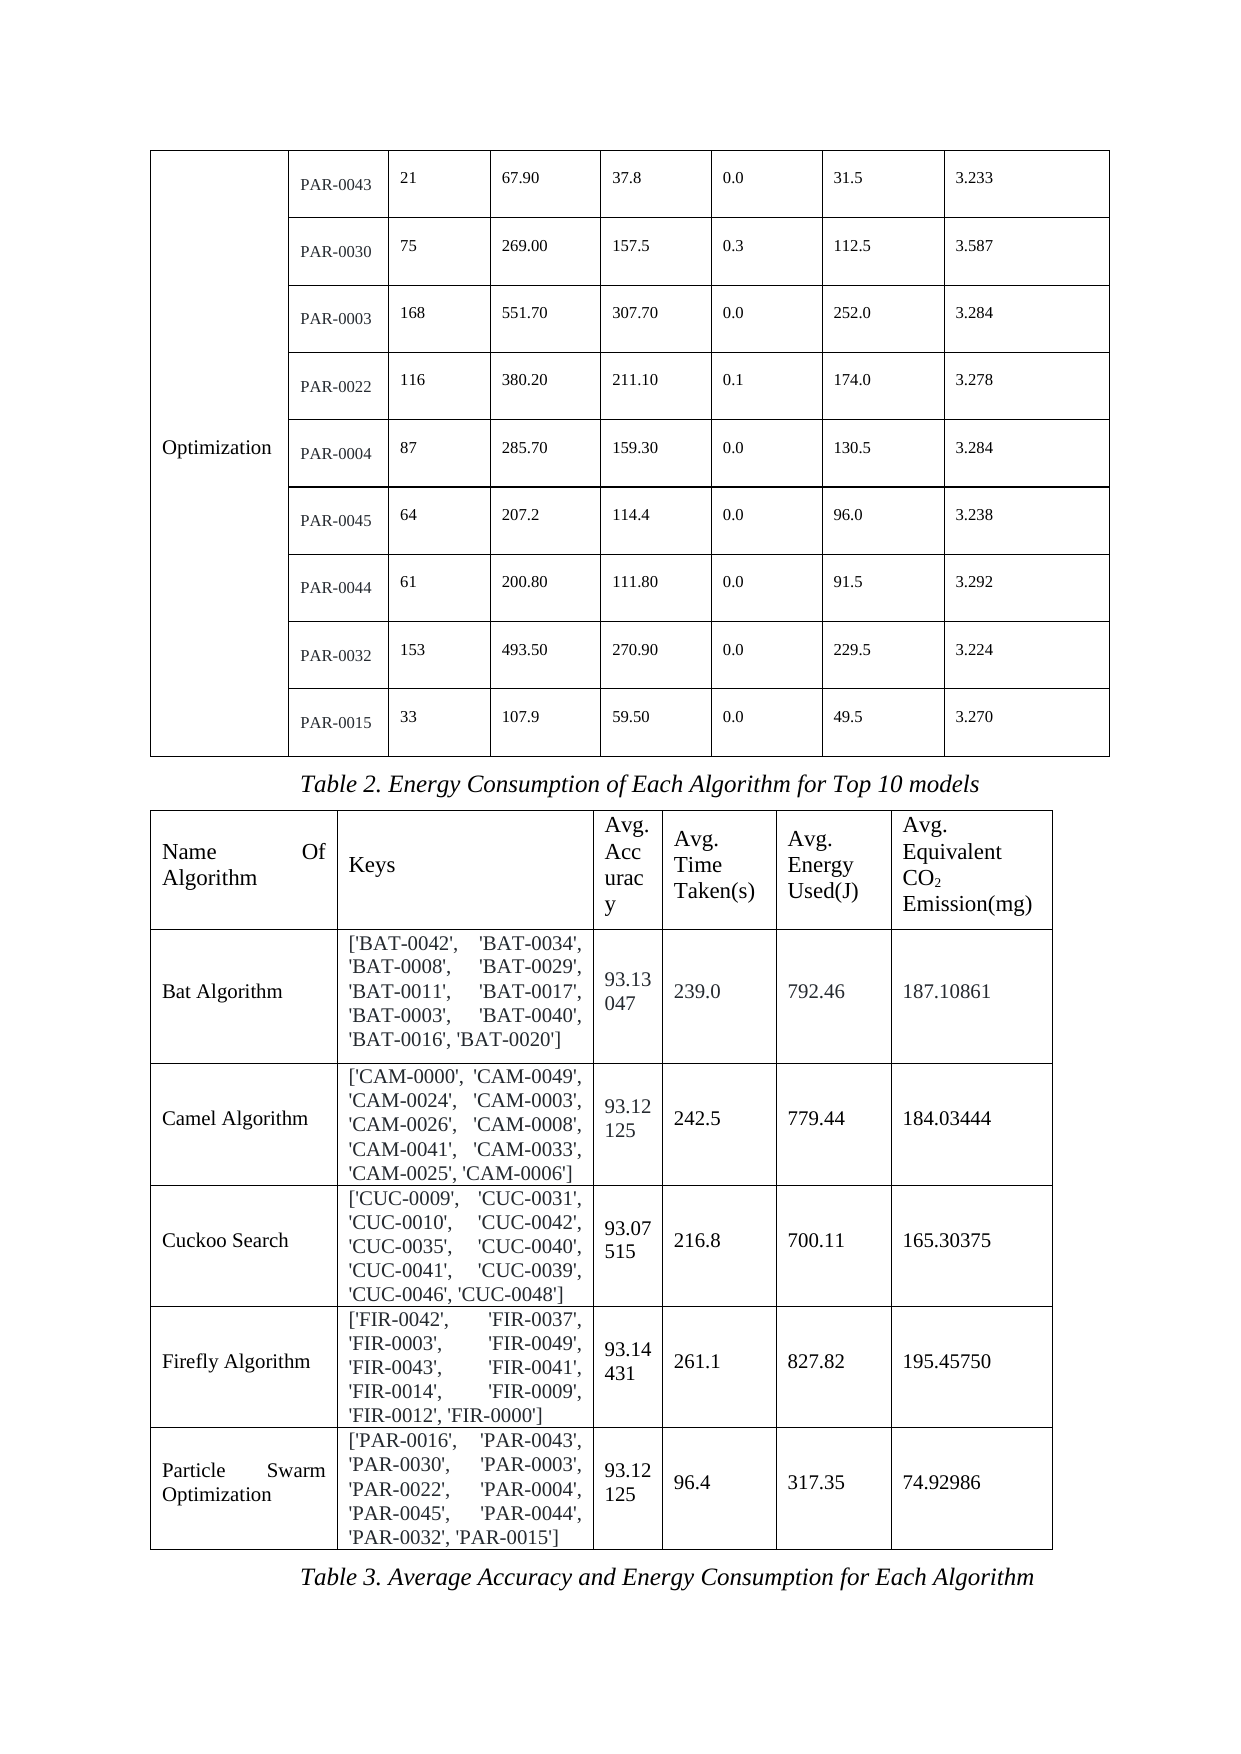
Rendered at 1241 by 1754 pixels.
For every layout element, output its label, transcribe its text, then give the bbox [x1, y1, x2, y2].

table_cell 0.0 [712, 555, 822, 621]
table_cell 0.0 [712, 286, 822, 352]
table_cell 827.82 [777, 1307, 891, 1427]
table_cell 216.8 [663, 1186, 776, 1306]
table_cell 93.12125 [594, 1428, 662, 1549]
table_cell 116 [389, 353, 490, 419]
table_header Avg. Equivalent CO2 Emission(mg) [892, 811, 1052, 929]
table_cell PAR-0015 [289, 689, 388, 756]
table_cell 3.284 [945, 286, 1109, 352]
table_cell 0.0 [712, 488, 822, 554]
table_cell 0.0 [712, 689, 822, 756]
table_cell 0.0 [712, 420, 822, 486]
table_cell 33 [389, 689, 490, 756]
table_cell 0.1 [712, 353, 822, 419]
table_cell 285.70 [491, 420, 600, 486]
text Table 3. Average Accuracy and Energy Consumption for Each Algorithm [225, 1562, 1090, 1591]
table_cell 96.0 [823, 488, 944, 554]
table_cell 380.20 [491, 353, 600, 419]
table_cell PAR-0044 [289, 555, 388, 621]
table_cell 551.70 [491, 286, 600, 352]
table_cell 157.5 [601, 218, 711, 284]
table_cell 3.224 [945, 622, 1109, 688]
table_cell 91.5 [823, 555, 944, 621]
table_cell 49.5 [823, 689, 944, 756]
table_cell 207.2 [491, 488, 600, 554]
table_cell 3.238 [945, 488, 1109, 554]
table_cell PAR-0003 [289, 286, 388, 352]
table_cell 93.13047 [594, 930, 662, 1063]
table_cell PAR-0030 [289, 218, 388, 284]
table_cell PAR-0043 [289, 151, 388, 217]
table_cell 493.50 [491, 622, 600, 688]
table_cell Cuckoo Search [151, 1186, 337, 1306]
table_cell 307.70 [601, 286, 711, 352]
table_cell Firefly Algorithm [151, 1307, 337, 1427]
table_cell 3.233 [945, 151, 1109, 217]
table_header Name Of Algorithm [151, 811, 337, 929]
table_cell ['PAR-0016', 'PAR-0043', 'PAR-0030', 'PAR-0003', 'PAR-0022', 'PAR-0004', 'PAR-0045', 'PAR-0044', 'PAR-0032', 'PAR-0015'] [338, 1428, 593, 1549]
table_cell 317.35 [777, 1428, 891, 1549]
table_cell 168 [389, 286, 490, 352]
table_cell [151, 151, 288, 756]
table_cell 114.4 [601, 488, 711, 554]
table_cell ['CUC-0009', 'CUC-0031', 'CUC-0010', 'CUC-0042', 'CUC-0035', 'CUC-0040', 'CUC-0041', 'CUC-0039', 'CUC-0046', 'CUC-0048'] [338, 1186, 593, 1306]
table_cell 87 [389, 420, 490, 486]
table_cell 200.80 [491, 555, 600, 621]
table_cell 3.292 [945, 555, 1109, 621]
table_cell 67.90 [491, 151, 600, 217]
table_cell 0.0 [712, 151, 822, 217]
table_cell 75 [389, 218, 490, 284]
table_cell 61 [389, 555, 490, 621]
table_cell 64 [389, 488, 490, 554]
table_cell 37.8 [601, 151, 711, 217]
table_cell 165.30375 [892, 1186, 1052, 1306]
table_cell 211.10 [601, 353, 711, 419]
table_cell 184.03444 [892, 1064, 1052, 1184]
table_cell Camel Algorithm [151, 1064, 337, 1184]
table_header Avg. Energy Used(J) [777, 811, 891, 929]
table_header Avg. Accuracy [594, 811, 662, 929]
table_cell 779.44 [777, 1064, 891, 1184]
table_cell 195.45750 [892, 1307, 1052, 1427]
table_cell 3.278 [945, 353, 1109, 419]
table_cell 187.10861 [892, 930, 1052, 1063]
table_cell 0.0 [712, 622, 822, 688]
table_cell 107.9 [491, 689, 600, 756]
table_cell 111.80 [601, 555, 711, 621]
text Table 2. Energy Consumption of Each Algorithm for Top 10 models [225, 769, 1090, 798]
table_cell 229.5 [823, 622, 944, 688]
table_cell 93.12125 [594, 1064, 662, 1184]
table_cell PAR-0004 [289, 420, 388, 486]
table_cell 270.90 [601, 622, 711, 688]
table_cell 112.5 [823, 218, 944, 284]
table_cell 159.30 [601, 420, 711, 486]
table_cell 21 [389, 151, 490, 217]
table_cell ['BAT-0042', 'BAT-0034', 'BAT-0008', 'BAT-0029', 'BAT-0011', 'BAT-0017', 'BAT-0003', 'BAT-0040', 'BAT-0016', 'BAT-0020'] [338, 930, 593, 1063]
table_cell 239.0 [663, 930, 776, 1063]
table_cell 0.3 [712, 218, 822, 284]
table_cell PAR-0032 [289, 622, 388, 688]
table_cell 130.5 [823, 420, 944, 486]
table_cell 252.0 [823, 286, 944, 352]
table_cell 74.92986 [892, 1428, 1052, 1549]
table_cell 269.00 [491, 218, 600, 284]
table_cell PAR-0045 [289, 488, 388, 554]
table_cell 96.4 [663, 1428, 776, 1549]
table_cell 3.270 [945, 689, 1109, 756]
table_cell ['CAM-0000', 'CAM-0049', 'CAM-0024', 'CAM-0003', 'CAM-0026', 'CAM-0008', 'CAM-0041', 'CAM-0033', 'CAM-0025', 'CAM-0006'] [338, 1064, 593, 1184]
table_cell 792.46 [777, 930, 891, 1063]
table_cell 59.50 [601, 689, 711, 756]
table_cell 153 [389, 622, 490, 688]
table_cell 174.0 [823, 353, 944, 419]
table_cell Bat Algorithm [151, 930, 337, 1063]
table_cell 31.5 [823, 151, 944, 217]
table_cell 700.11 [777, 1186, 891, 1306]
table_cell PAR-0022 [289, 353, 388, 419]
table_cell 261.1 [663, 1307, 776, 1427]
table_cell 93.07515 [594, 1186, 662, 1306]
table_cell 3.587 [945, 218, 1109, 284]
table_cell Particle Swarm Optimization [151, 1428, 337, 1549]
table_cell ['FIR-0042', 'FIR-0037', 'FIR-0003', 'FIR-0049', 'FIR-0043', 'FIR-0041', 'FIR-0014', 'FIR-0009', 'FIR-0012', 'FIR-0000'] [338, 1307, 593, 1427]
table_header Keys [338, 811, 593, 929]
table_cell 93.14431 [594, 1307, 662, 1427]
table_cell 3.284 [945, 420, 1109, 486]
table_cell 242.5 [663, 1064, 776, 1184]
table_header Avg. Time Taken(s) [663, 811, 776, 929]
